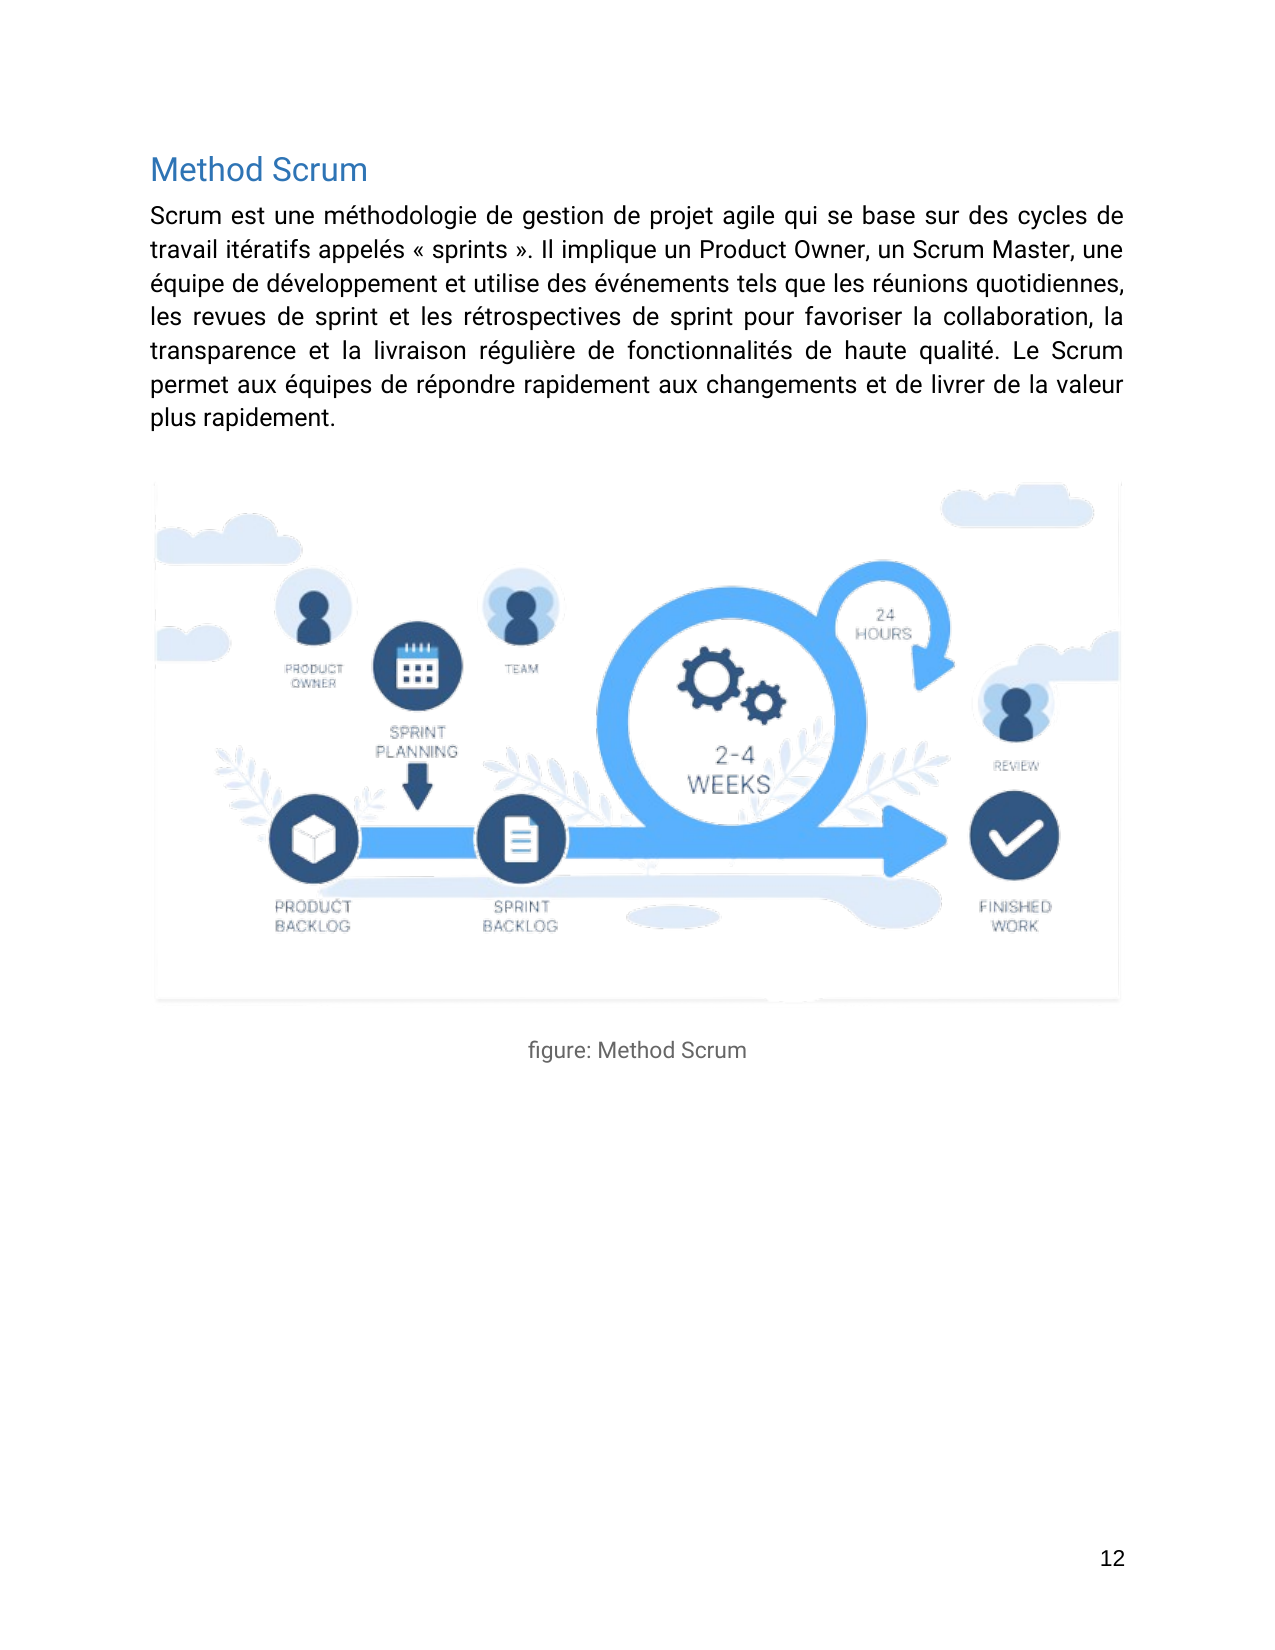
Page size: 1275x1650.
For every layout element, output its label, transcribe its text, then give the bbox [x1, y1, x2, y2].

text Scrum est une méthodologie de gestion de projet agile qui se base sur des cycles de travail itératifs appelés « sprints ». Il implique un Product Owner, un Scrum Master, une équipe de développement et utilise des événements tels que les réunions quotidiennes, les revues de sprint et les rétrospectives de sprint pour favoriser la collaboration, la transparence et la livraison régulière de fonctionnalités de haute qualité. Le Scrum permet aux équipes de répondre rapidement aux changements et de livrer de la valeur plus rapidement. [150, 202, 1125, 433]
picture [150, 470, 1125, 1009]
subtitle Method Scrum [150, 150, 1125, 189]
subtitle figure: Method Scrum [150, 1037, 1125, 1064]
